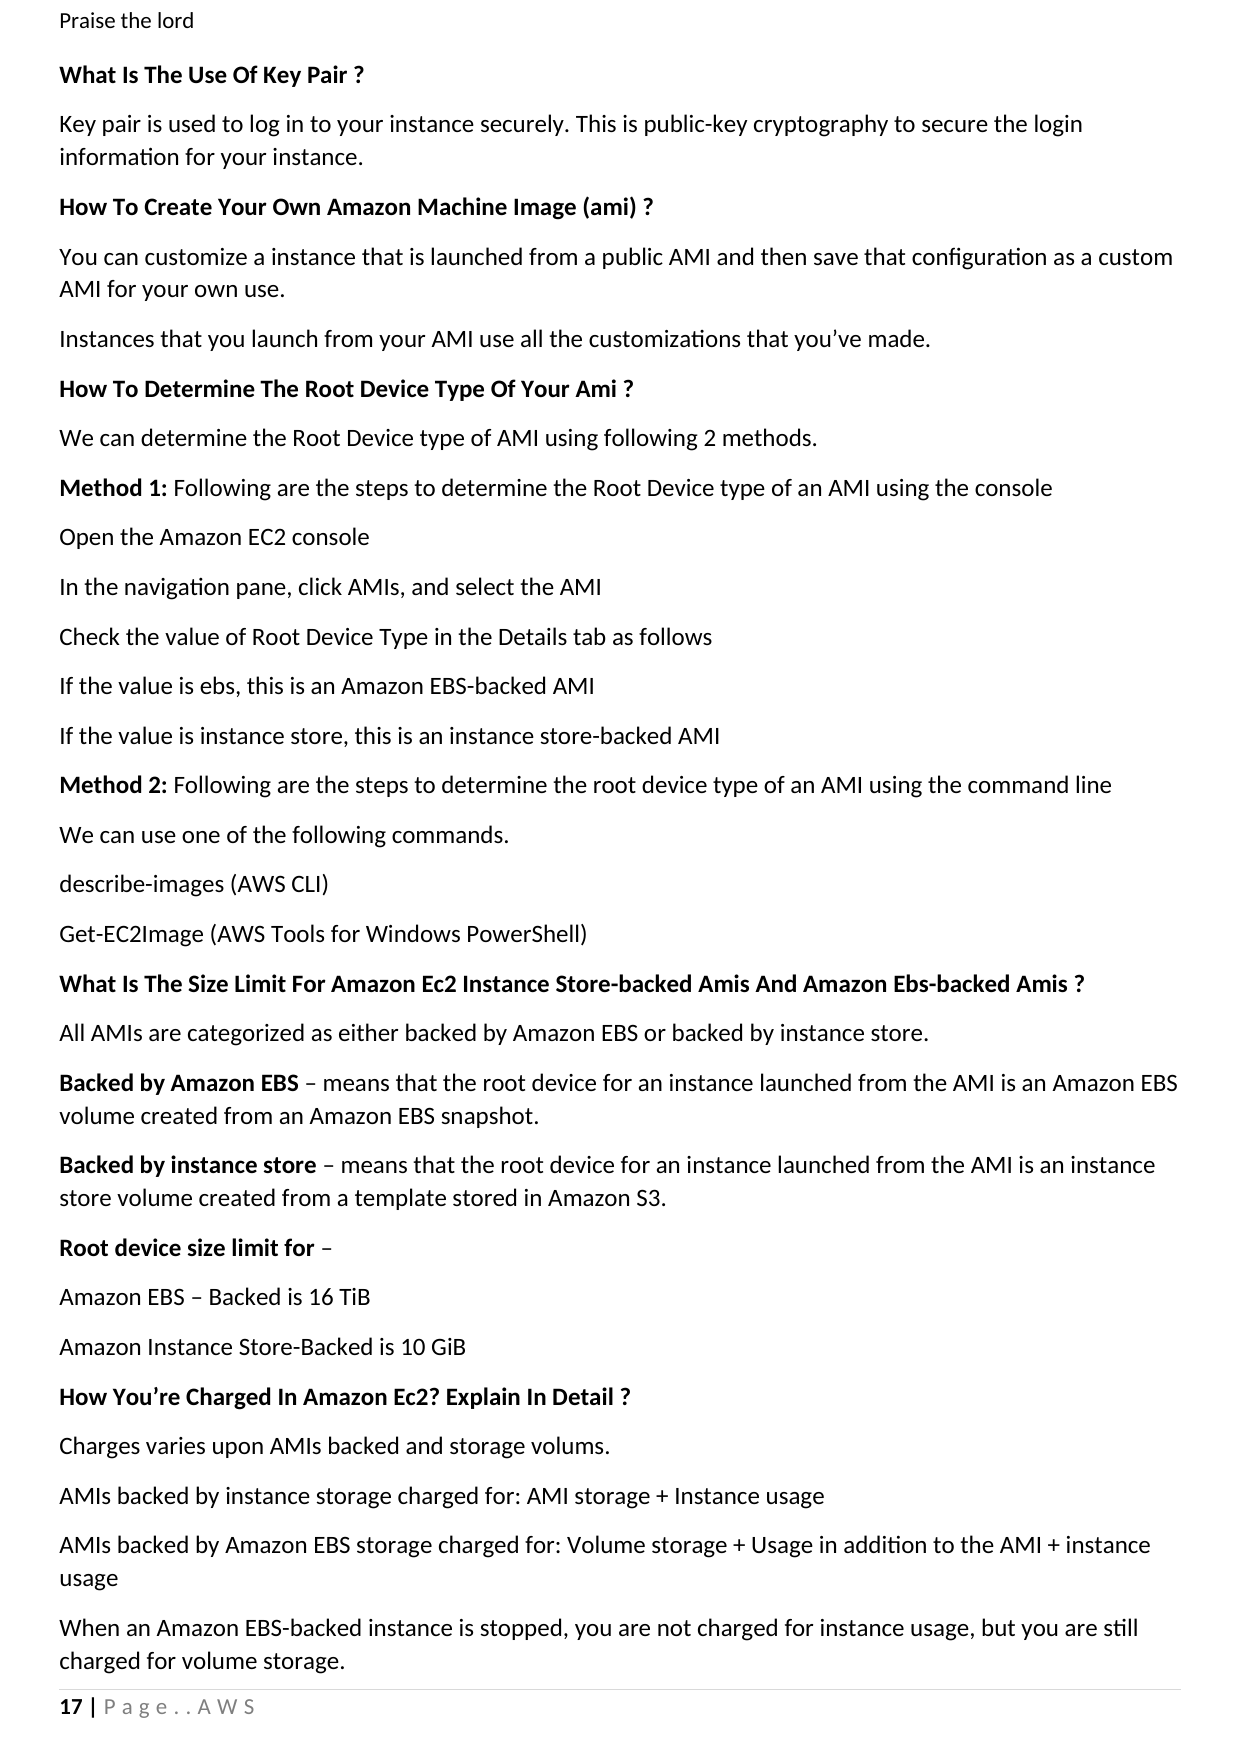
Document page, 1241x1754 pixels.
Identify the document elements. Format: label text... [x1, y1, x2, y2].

text Check the value of Root Device Type in the Details tab as follows [59, 621, 1181, 651]
text How You’re Charged In Amazon Ec2? Explain In Detail ? [59, 1381, 1181, 1411]
text We can determine the Root Device type of AMI using following 2 methods. [59, 422, 1181, 453]
text Charges varies upon AMIs backed and storage volums. [59, 1430, 1181, 1461]
text How To Create Your Own Amazon Machine Image (ami) ? [59, 191, 1181, 222]
text AMIs backed by instance storage charged for: AMI storage + Instance usage [59, 1480, 1181, 1510]
text If the value is ebs, this is an Amazon EBS-backed AMI [59, 670, 1181, 701]
text Method 2: Following are the steps to determine the root device type of an AMI using the command line [59, 769, 1181, 800]
text Amazon EBS – Backed is 16 TiB [59, 1282, 1181, 1312]
text describe-images (AWS CLI) [59, 869, 1181, 899]
text Root device size limit for – [59, 1232, 1181, 1262]
text AMIs backed by Amazon EBS storage charged for: Volume storage + Usage in addition to the AMI + instance usage [59, 1529, 1181, 1593]
text All AMIs are categorized as either backed by Amazon EBS or backed by instance store. [59, 1017, 1181, 1048]
text When an Amazon EBS-backed instance is stopped, you are not charged for instance usage, but you are still charged for volume storage. [59, 1612, 1181, 1675]
text Open the Amazon EC2 console [59, 522, 1181, 552]
text Method 1: Following are the steps to determine the Root Device type of an AMI using the console [59, 472, 1181, 502]
text You can customize a instance that is launched from a public AMI and then save that configuration as a custom AMI for your own use. [59, 241, 1181, 304]
text How To Determine The Root Device Type Of Your Ami ? [59, 373, 1181, 403]
text We can use one of the following commands. [59, 819, 1181, 849]
text If the value is instance store, this is an instance store-backed AMI [59, 720, 1181, 750]
text In the navigation pane, click AMIs, and select the AMI [59, 571, 1181, 602]
text Backed by instance store – means that the root device for an instance launched from the AMI is an instance store volume created from a template stored in Amazon S3. [59, 1149, 1181, 1213]
text Get-EC2Image (AWS Tools for Windows PowerShell) [59, 918, 1181, 949]
text Key pair is used to log in to your instance securely. This is public-key cryptography to secure the login information for your instance. [59, 109, 1181, 172]
text Instances that you launch from your AMI use all the customizations that you’ve made. [59, 323, 1181, 354]
text What Is The Use Of Key Pair ? [59, 59, 1181, 89]
text What Is The Size Limit For Amazon Ec2 Instance Store-backed Amis And Amazon Ebs-backed Amis ? [59, 968, 1181, 998]
text Backed by Amazon EBS – means that the root device for an instance launched from the AMI is an Amazon EBS volume created from an Amazon EBS snapshot. [59, 1067, 1181, 1130]
text Amazon Instance Store-Backed is 10 GiB [59, 1331, 1181, 1362]
